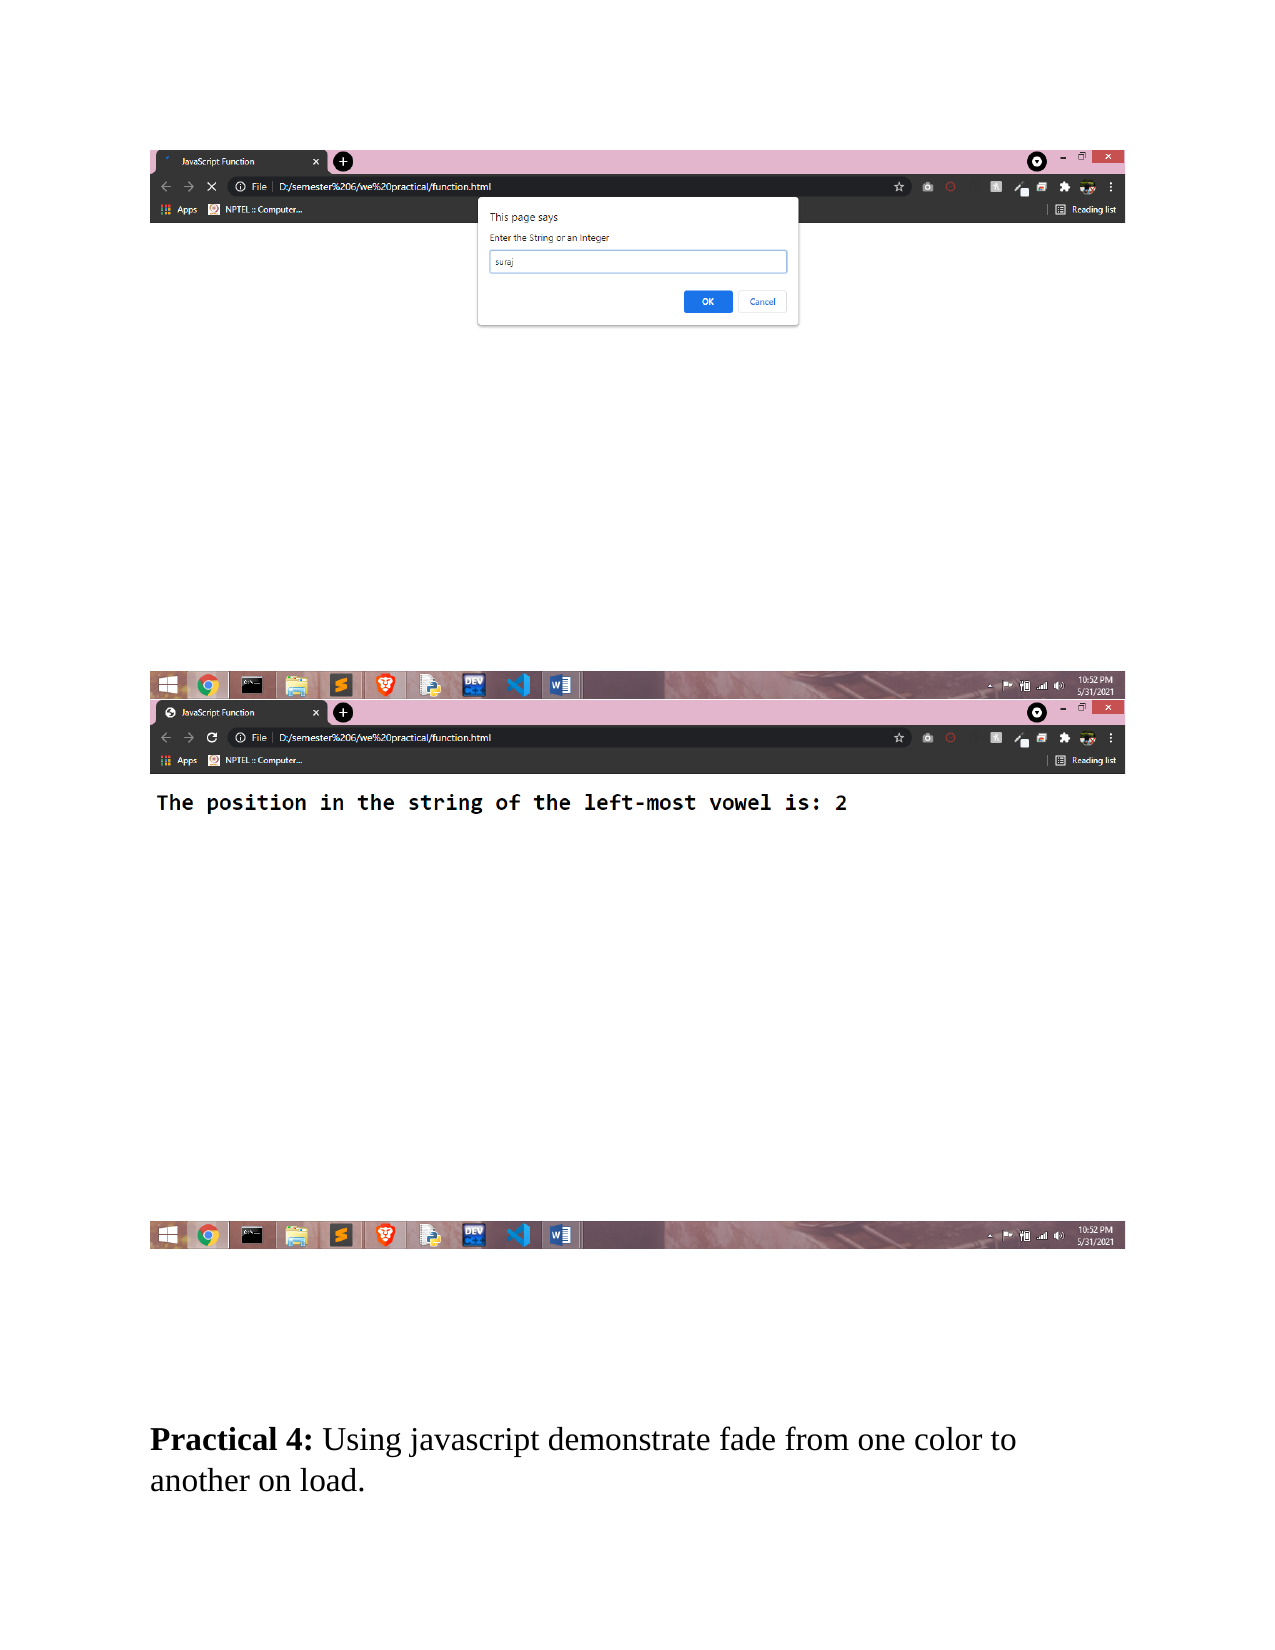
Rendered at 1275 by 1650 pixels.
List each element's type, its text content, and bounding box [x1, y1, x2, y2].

picture [150, 700, 1125, 1249]
text Practical 4: Using javascript demonstrate fade from one color to another on load. [150, 1419, 1125, 1499]
picture [150, 150, 1125, 699]
